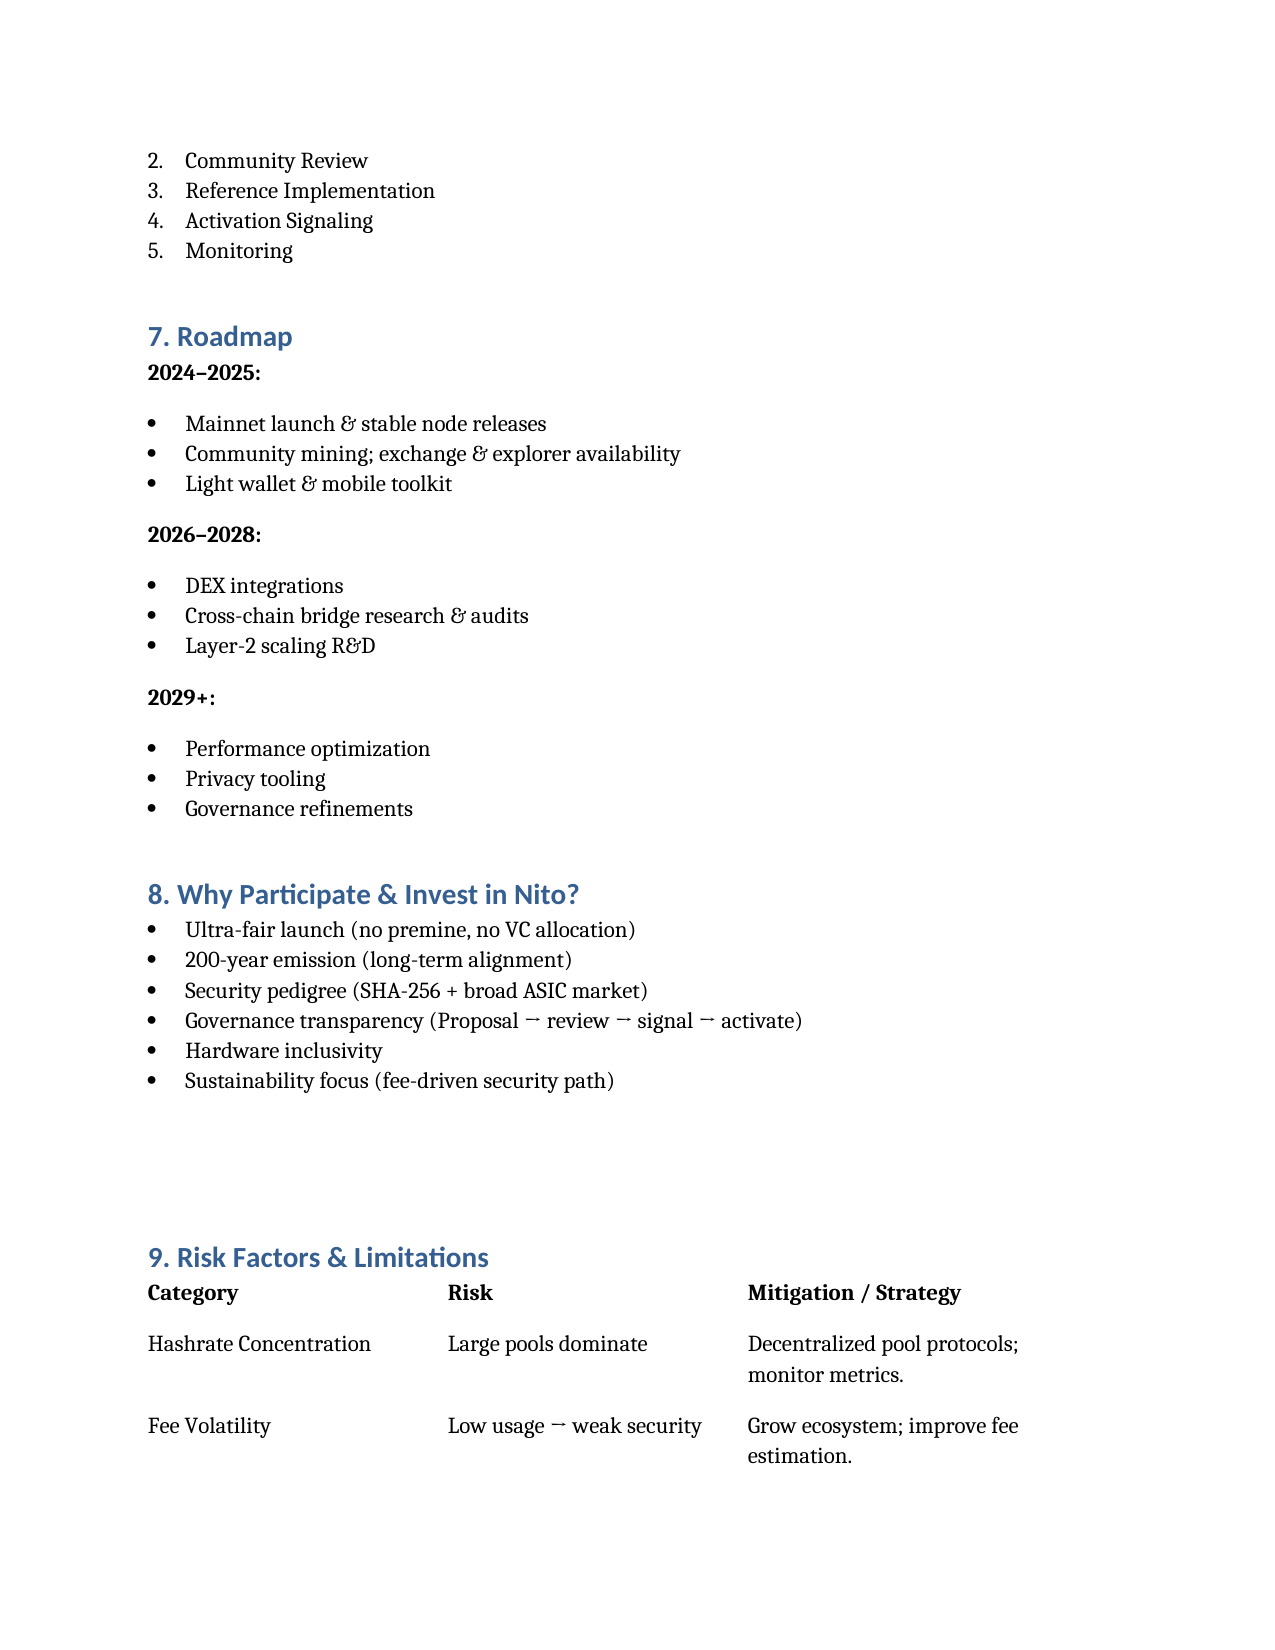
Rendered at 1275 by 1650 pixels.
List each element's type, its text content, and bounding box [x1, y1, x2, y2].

table_cell Hashrate Concentration [136, 1331, 436, 1412]
list Reference Implementation [148, 178, 1127, 204]
table_header Mitigation / Strategy [736, 1280, 1036, 1331]
list Light wallet & mobile toolkit [148, 471, 1127, 497]
table_header Category [136, 1280, 436, 1331]
table_cell Grow ecosystem; improve fee estimation. [736, 1413, 1036, 1494]
table_header Risk [436, 1280, 736, 1331]
list Community Review [148, 148, 1127, 174]
list Layer-2 scaling R&D [148, 633, 1127, 660]
subtitle 7. Roadmap [148, 318, 1127, 354]
text 2029+: [148, 684, 1127, 711]
list DEX integrations [148, 573, 1127, 599]
list Activation Signaling [148, 208, 1127, 234]
list Cross-chain bridge research & audits [148, 603, 1127, 629]
subtitle 8. Why Participate & Invest in Nito? [148, 876, 1127, 912]
list Ultra-fair launch (no premine, no VC allocation) [148, 917, 1127, 943]
list Governance transparency (Proposal → review → signal → activate) [148, 1008, 1127, 1034]
list Privacy tooling [148, 766, 1127, 792]
subtitle 9. Risk Factors & Limitations [148, 1239, 1127, 1275]
table_cell Decentralized pool protocols; monitor metrics. [736, 1331, 1036, 1412]
list Security pedigree (SHA-256 + broad ASIC market) [148, 977, 1127, 1004]
list Performance optimization [148, 735, 1127, 762]
table_cell Large pools dominate [436, 1331, 736, 1412]
list Hardware inclusivity [148, 1038, 1127, 1064]
list Mainnet launch & stable node releases [148, 410, 1127, 437]
list Sustainability focus (fee-driven security path) [148, 1068, 1127, 1094]
table_cell Fee Volatility [136, 1413, 436, 1494]
list Monitoring [148, 238, 1127, 264]
list Community mining; exchange & explorer availability [148, 441, 1127, 467]
text 2026–2028: [148, 522, 1127, 548]
list 200-year emission (long-term alignment) [148, 947, 1127, 973]
text 2024–2025: [148, 359, 1127, 386]
list Governance refinements [148, 796, 1127, 822]
table_cell Low usage → weak security [436, 1413, 736, 1494]
